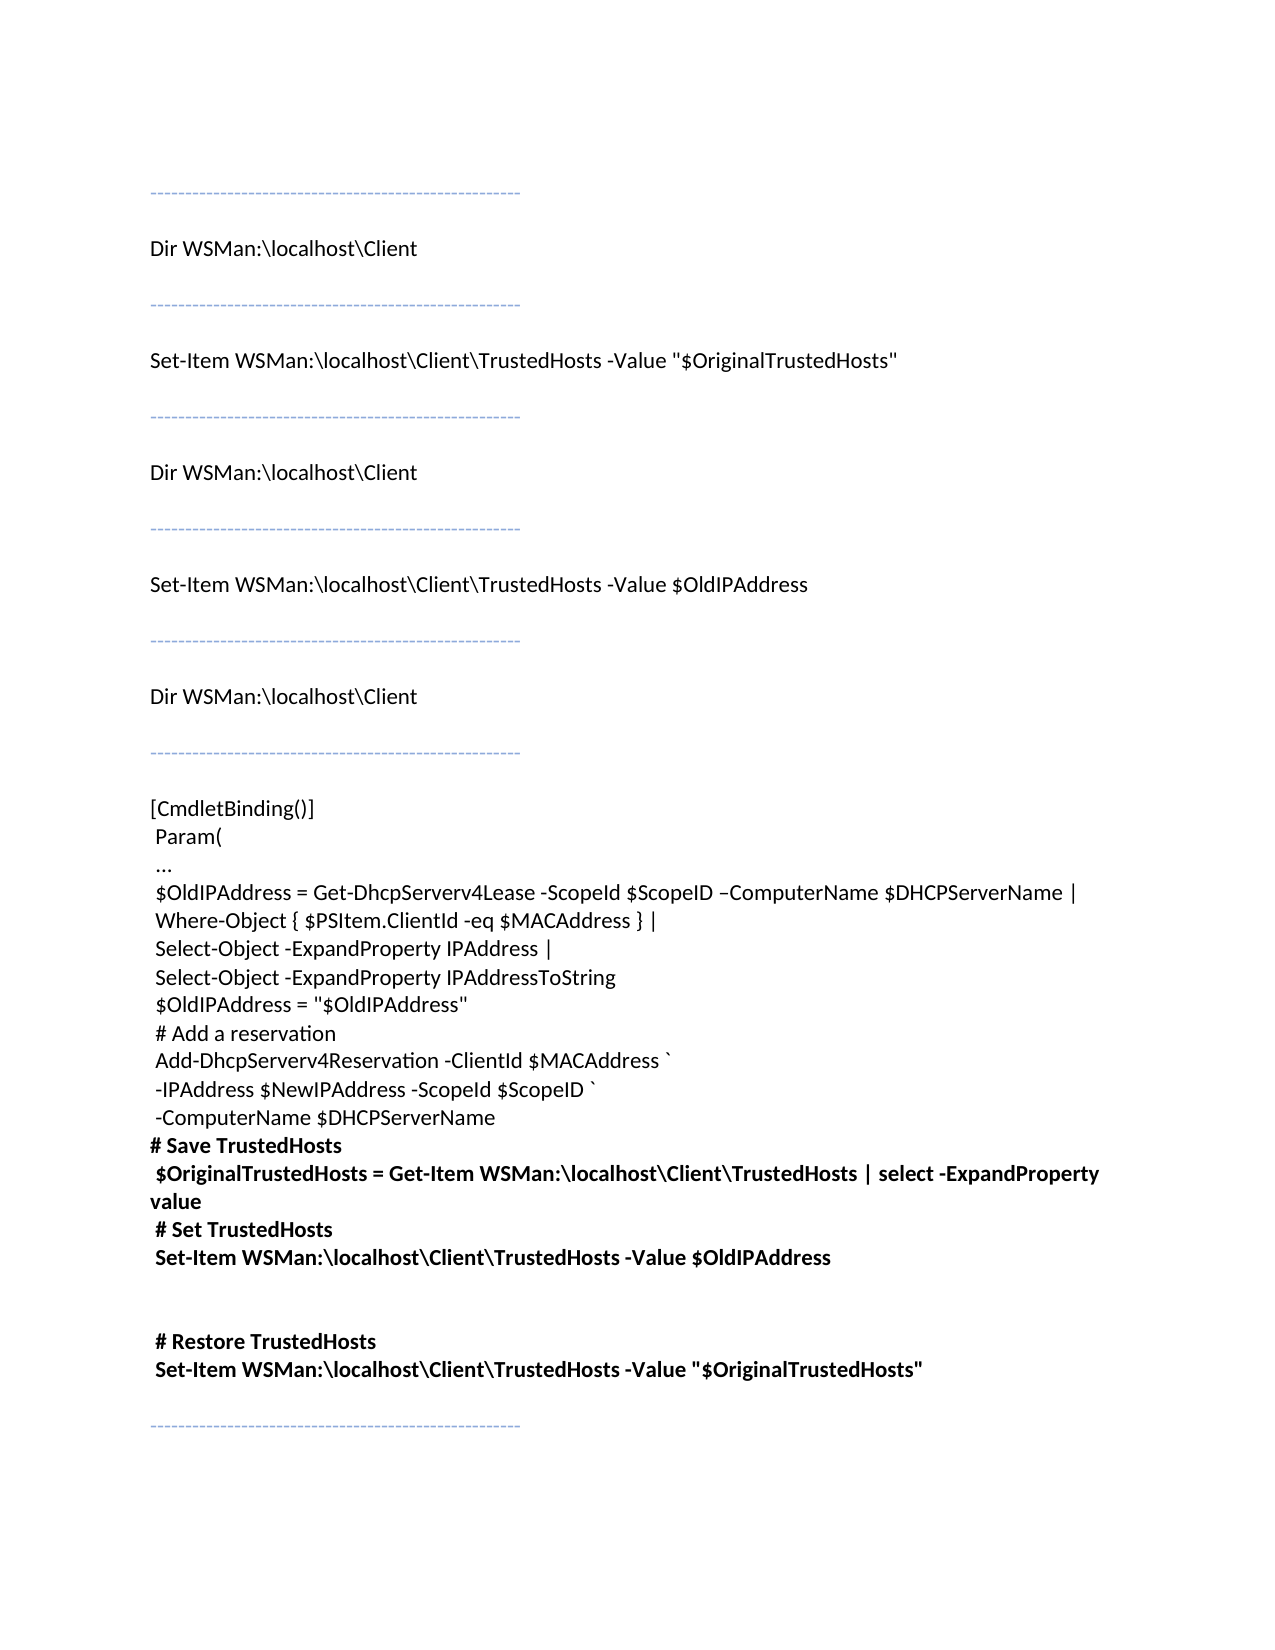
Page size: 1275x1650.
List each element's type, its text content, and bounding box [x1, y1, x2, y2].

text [150, 1411, 1125, 1439]
text Add-DhcpServerv4Reservation -ClientId $MACAddress ` [150, 1047, 1125, 1075]
text ... [150, 851, 1125, 878]
text Select-Object -ExpandProperty IPAddress | [150, 934, 1125, 963]
text $OldIPAddress = Get-DhcpServerv4Lease -ScopeId $ScopeID –ComputerName $DHCPServerName | [150, 878, 1125, 907]
text ----------------------------------------------------- [150, 626, 1125, 654]
text ----------------------------------------------------- [150, 514, 1125, 542]
text Select-Object -ExpandProperty IPAddressToString [150, 963, 1125, 991]
text Set-Item WSMan:\localhost\Client\TrustedHosts -Value $OldIPAddress [150, 570, 1125, 598]
text # Add a reservation [150, 1019, 1125, 1047]
text Set-Item WSMan:\localhost\Client\TrustedHosts -Value "$OriginalTrustedHosts" [150, 1355, 1125, 1383]
text ----------------------------------------------------- [150, 402, 1125, 430]
text Dir WSMan:\localhost\Client [150, 234, 1125, 262]
text ----------------------------------------------------- [150, 738, 1125, 766]
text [150, 290, 1125, 318]
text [150, 178, 1125, 206]
text Dir WSMan:\localhost\Client [150, 458, 1125, 486]
text # Set TrustedHosts [150, 1215, 1125, 1243]
text # Restore TrustedHosts [150, 1327, 1125, 1355]
text Where-Object { $PSItem.ClientId -eq $MACAddress } | [150, 907, 1125, 934]
text Set-Item WSMan:\localhost\Client\TrustedHosts -Value $OldIPAddress [150, 1243, 1125, 1271]
text $OriginalTrustedHosts = Get-Item WSMan:\localhost\Client\TrustedHosts | select -ExpandProperty value [150, 1159, 1125, 1215]
text # Save TrustedHosts [150, 1131, 1125, 1159]
text Param( [150, 822, 1125, 851]
text -ComputerName $DHCPServerName [150, 1103, 1125, 1131]
text [CmdletBinding()] [150, 794, 1125, 822]
text $OldIPAddress = "$OldIPAddress" [150, 991, 1125, 1019]
text Dir WSMan:\localhost\Client [150, 682, 1125, 710]
text Set-Item WSMan:\localhost\Client\TrustedHosts -Value "$OriginalTrustedHosts" [150, 346, 1125, 374]
text -IPAddress $NewIPAddress -ScopeId $ScopeID ` [150, 1075, 1125, 1103]
